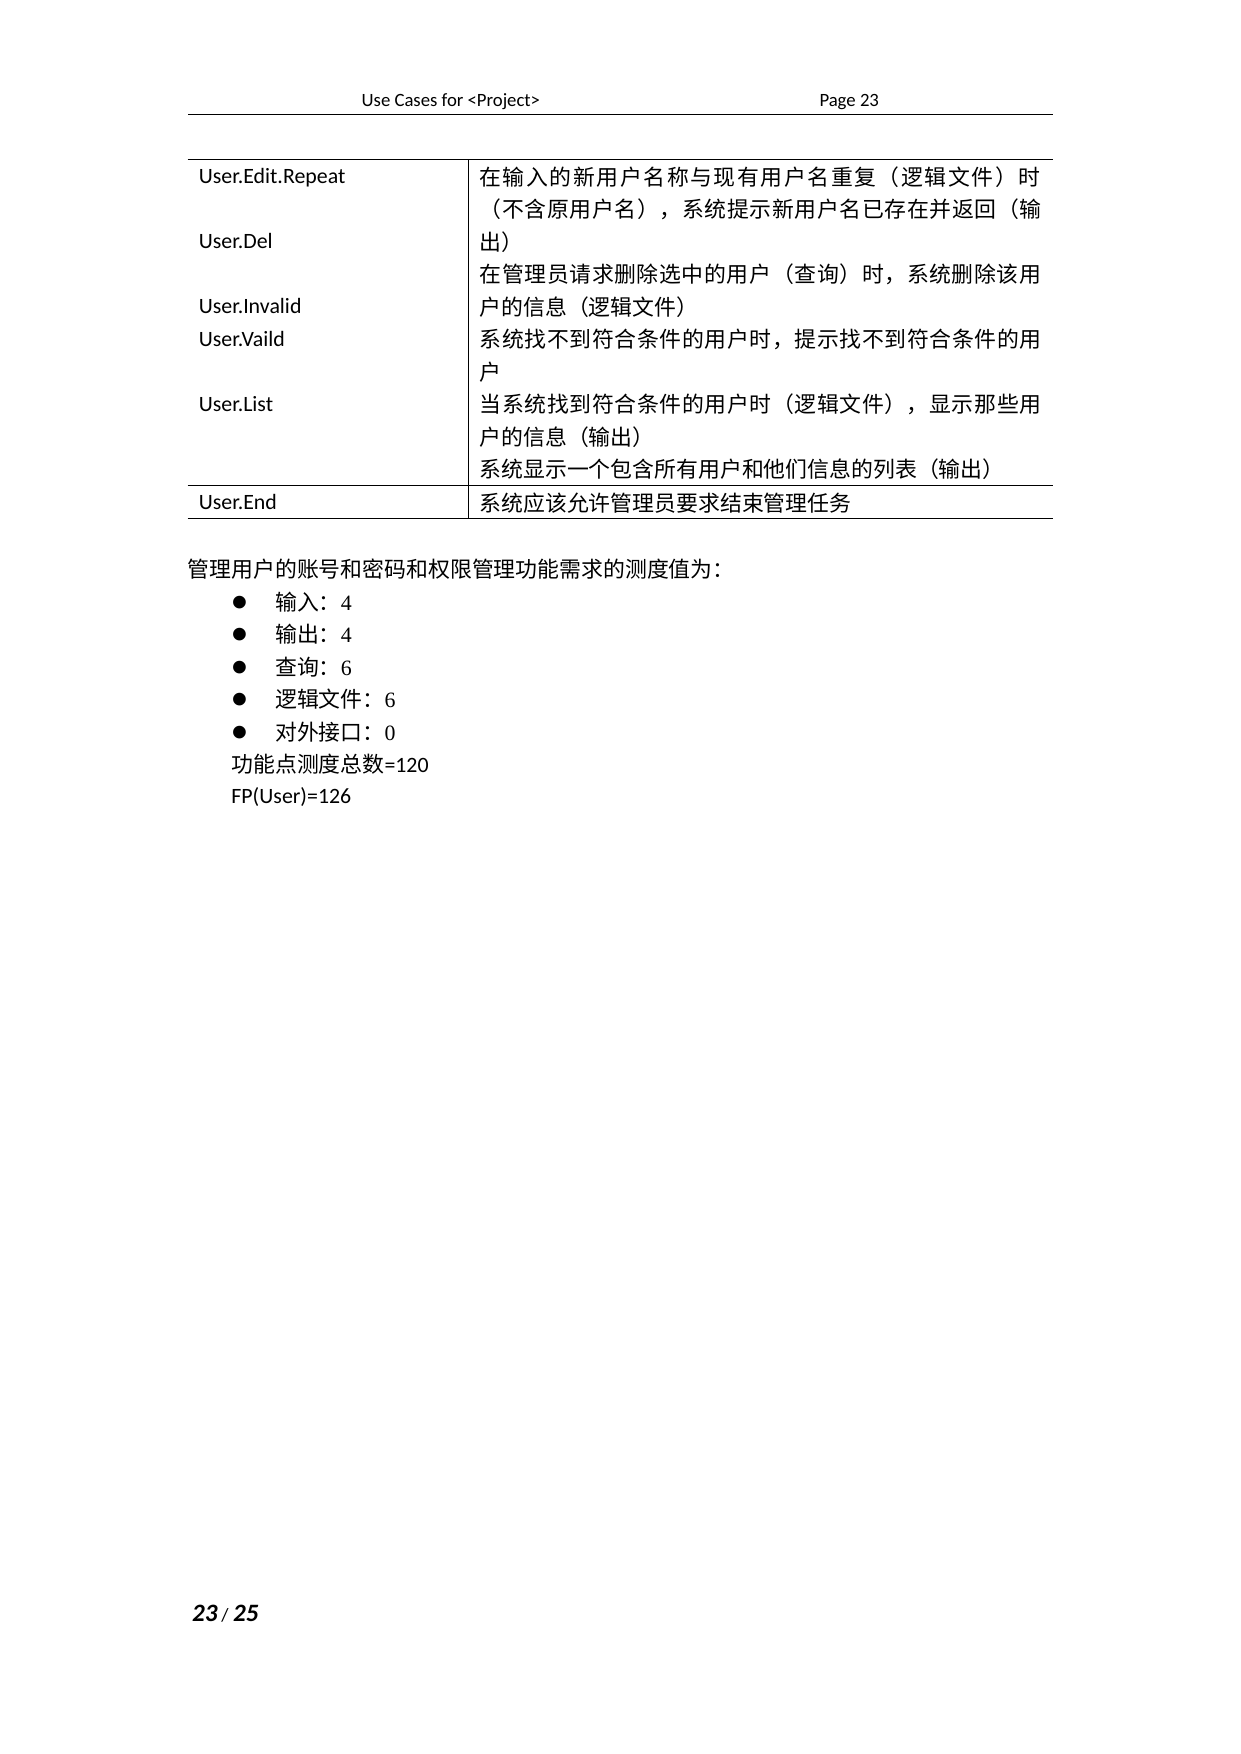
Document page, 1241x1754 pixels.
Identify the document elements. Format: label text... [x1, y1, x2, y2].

list 输入：4 [231, 584, 1053, 617]
table_cell User.End [188, 486, 468, 518]
list 输出：4 [231, 617, 1053, 649]
text FP(User)=126 [187, 779, 1053, 812]
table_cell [188, 160, 468, 484]
list 查询：6 [231, 649, 1053, 682]
list 对外接口：0 [231, 714, 1053, 747]
text 功能点测度总数=120 [231, 747, 1053, 779]
text 管理用户的账号和密码和权限管理功能需求的测度值为： [187, 552, 1053, 584]
list 逻辑文件：6 [231, 682, 1053, 714]
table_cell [469, 160, 1053, 484]
table_cell 系统应该允许管理员要求结束管理任务 [469, 486, 1053, 518]
